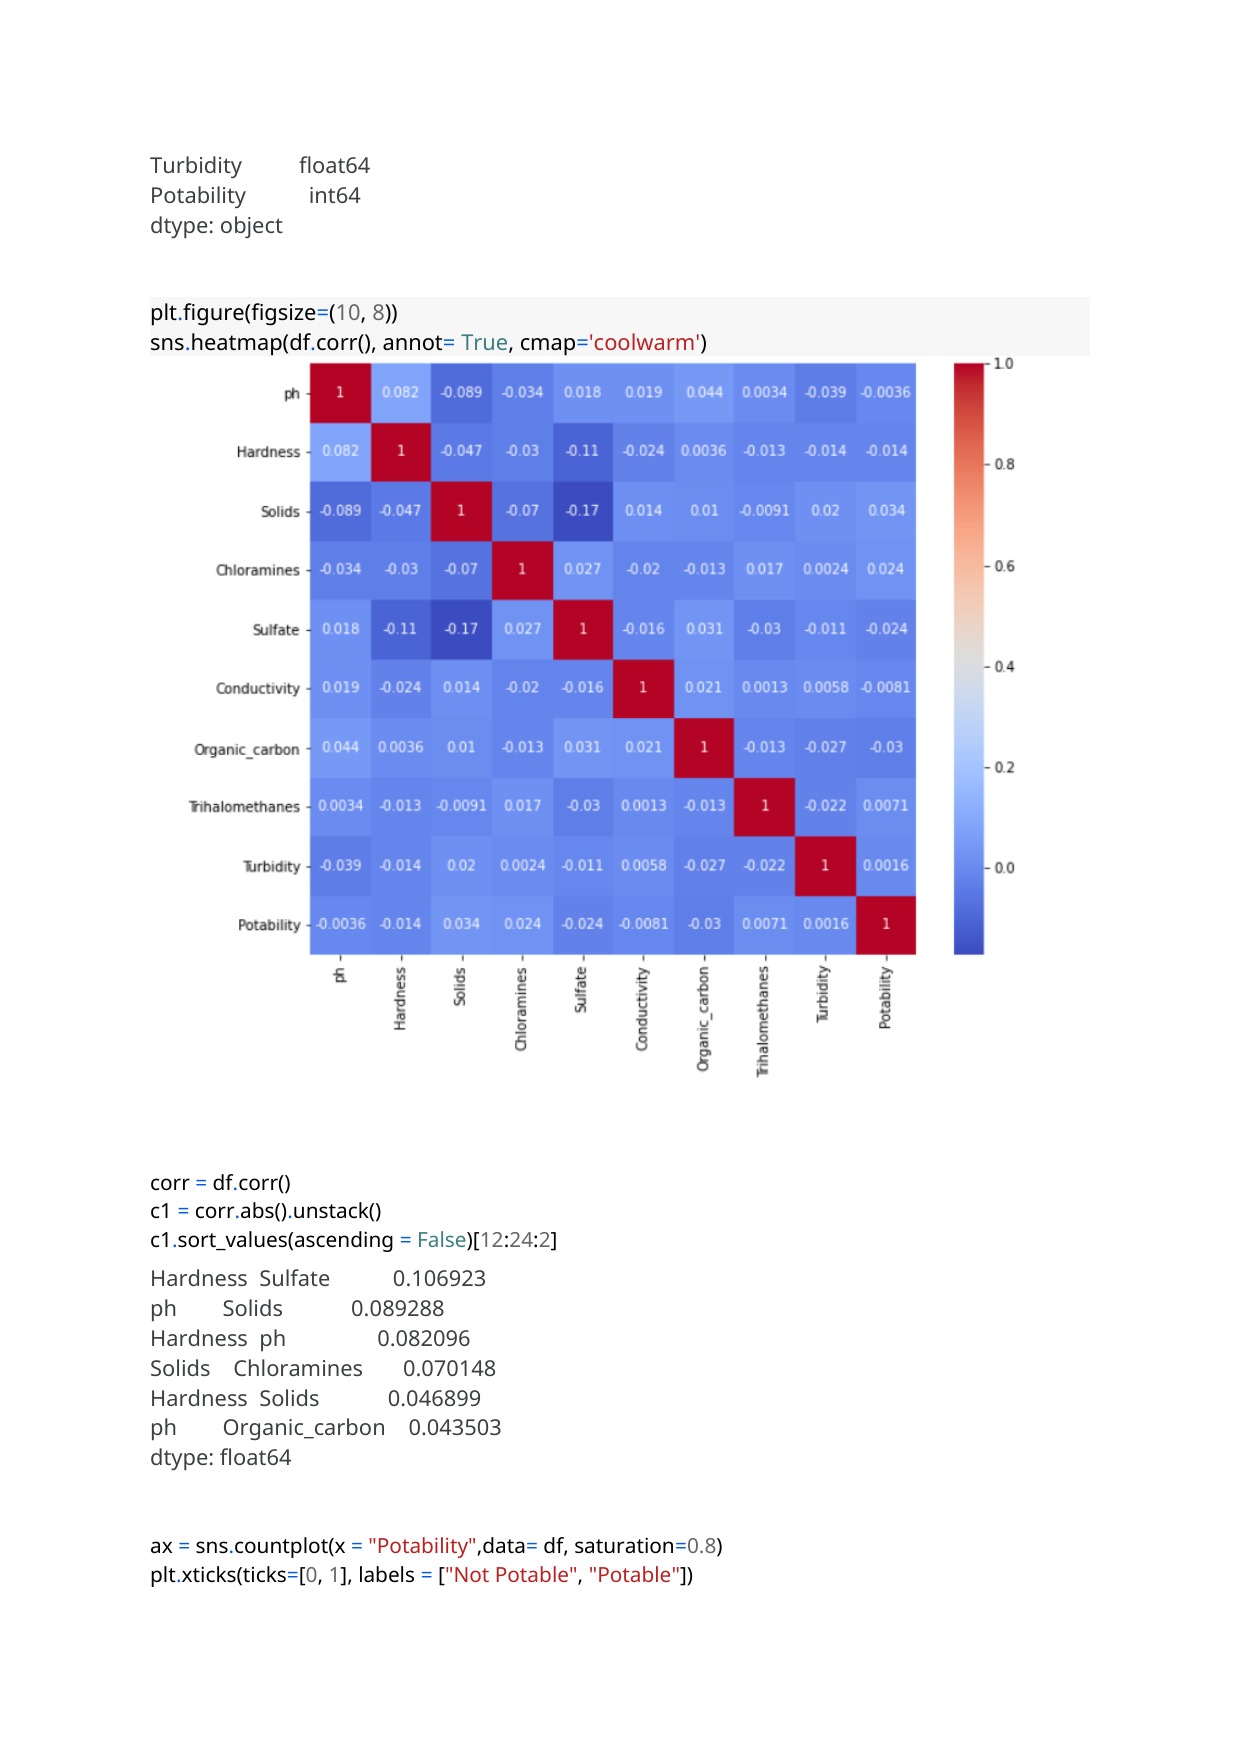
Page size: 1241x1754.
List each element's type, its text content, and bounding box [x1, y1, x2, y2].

text Potability int64 [150, 180, 1090, 209]
text dtype: float64 [150, 1442, 1090, 1472]
text c1.sort_values(ascending = False)[12:24:2] [150, 1225, 1090, 1253]
text Solids Chloramines 0.070148 [150, 1353, 1090, 1383]
text ph Organic_carbon 0.043503 [150, 1412, 1090, 1442]
text plt.figure(figsize=(10, 8)) [150, 297, 1090, 327]
text dtype: object [150, 209, 1090, 239]
text Hardness ph 0.082096 [150, 1323, 1090, 1353]
text c1 = corr.abs().unstack() [150, 1197, 1090, 1225]
text ph Solids 0.089288 [150, 1293, 1090, 1323]
text Turbidity float64 [150, 150, 1090, 180]
text Hardness Sulfate 0.106923 [150, 1263, 1090, 1293]
text ax = sns.countplot(x = "Potability",data= df, saturation=0.8) [150, 1532, 1090, 1560]
text Hardness Solids 0.046899 [150, 1383, 1090, 1412]
text corr = df.corr() [150, 1168, 1090, 1197]
text sns.heatmap(df.corr(), annot= True, cmap='coolwarm') [150, 327, 1090, 356]
picture [150, 356, 1091, 1079]
text plt.xticks(ticks=[0, 1], labels = ["Not Potable", "Potable"]) [150, 1560, 1090, 1588]
